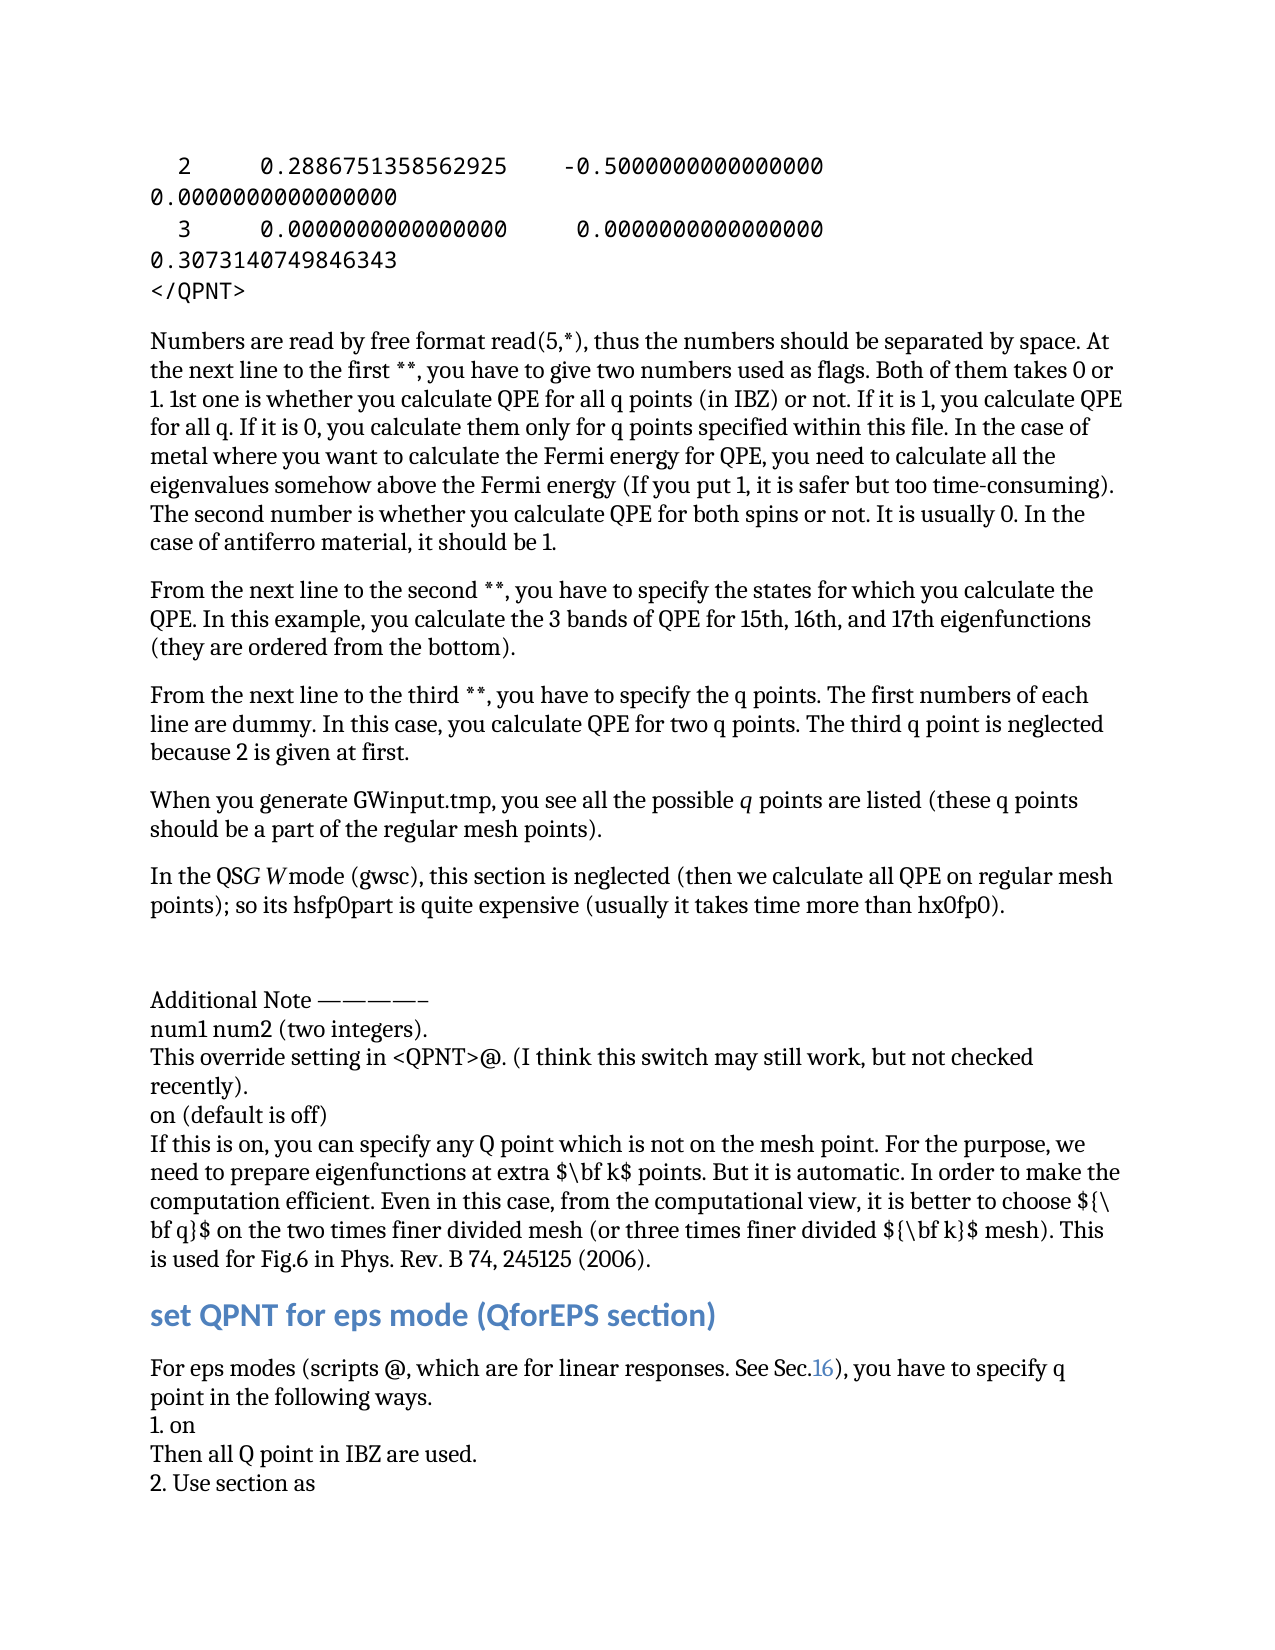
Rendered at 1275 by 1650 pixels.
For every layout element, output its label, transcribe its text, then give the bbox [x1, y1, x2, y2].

subtitle set QPNT for eps mode (QforEPS section) [150, 1294, 1125, 1335]
text When you generate GWinput.tmp, you see all the possible points are listed (these q points should be a part of the regular mesh points). [150, 786, 1125, 843]
text Numbers are read by free format read(5,*), thus the numbers should be separated by space. At the next line to the first **, you have to give two numbers used as flags. Both of them takes 0 or 1. 1st one is whether you calculate QPE for all q points (in IBZ) or not. If it is 1, you calculate QPE for all q. If it is 0, you calculate them only for q points specified within this file. In the case of metal where you want to calculate the Fermi energy for QPE, you need to calculate all the eigenvalues somehow above the Fermi energy (If you put 1, it is safer but too time-consuming). The second number is whether you calculate QPE for both spins or not. It is usually 0. In the case of antiferro material, it should be 1. [150, 327, 1125, 557]
text In the QSmode (gwsc), this section is neglected (then we calculate all QPE on regular mesh points); so its hsfp0part is quite expensive (usually it takes time more than hx0fp0). [150, 862, 1125, 919]
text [150, 150, 1125, 306]
text From the next line to the third **, you have to specify the q points. The first numbers of each line are dummy. In this case, you calculate QPE for two q points. The third q point is neglected because 2 is given at first. [150, 681, 1125, 767]
text For eps modes (scripts @, which are for linear responses. See Sec.16), you have to specify q point in the following ways. 1. on Then all Q point in IBZ are used. 2. Use section as [150, 1354, 1125, 1497]
text From the next line to the second **, you have to specify the states for which you calculate the QPE. In this example, you calculate the 3 bands of QPE for 15th, 16th, and 17th eigenfunctions (they are ordered from the bottom). [150, 576, 1125, 662]
text Additional Note ————– num1 num2 (two integers). This override setting in <QPNT>@. (I think this switch may still work, but not checked recently). on (default is off) If this is on, you can specify any Q point which is not on the mesh point. For the purpose, we need to prepare eigenfunctions at extra $\bf k$ points. But it is automatic. In order to make the computation efficient. Even in this case, from the computational view, it is better to choose ${\bf q}$ on the two times finer divided mesh (or three times finer divided ${\bf k}$ mesh). This is used for Fig.6 in Phys. Rev. B 74, 245125 (2006). [150, 986, 1125, 1273]
